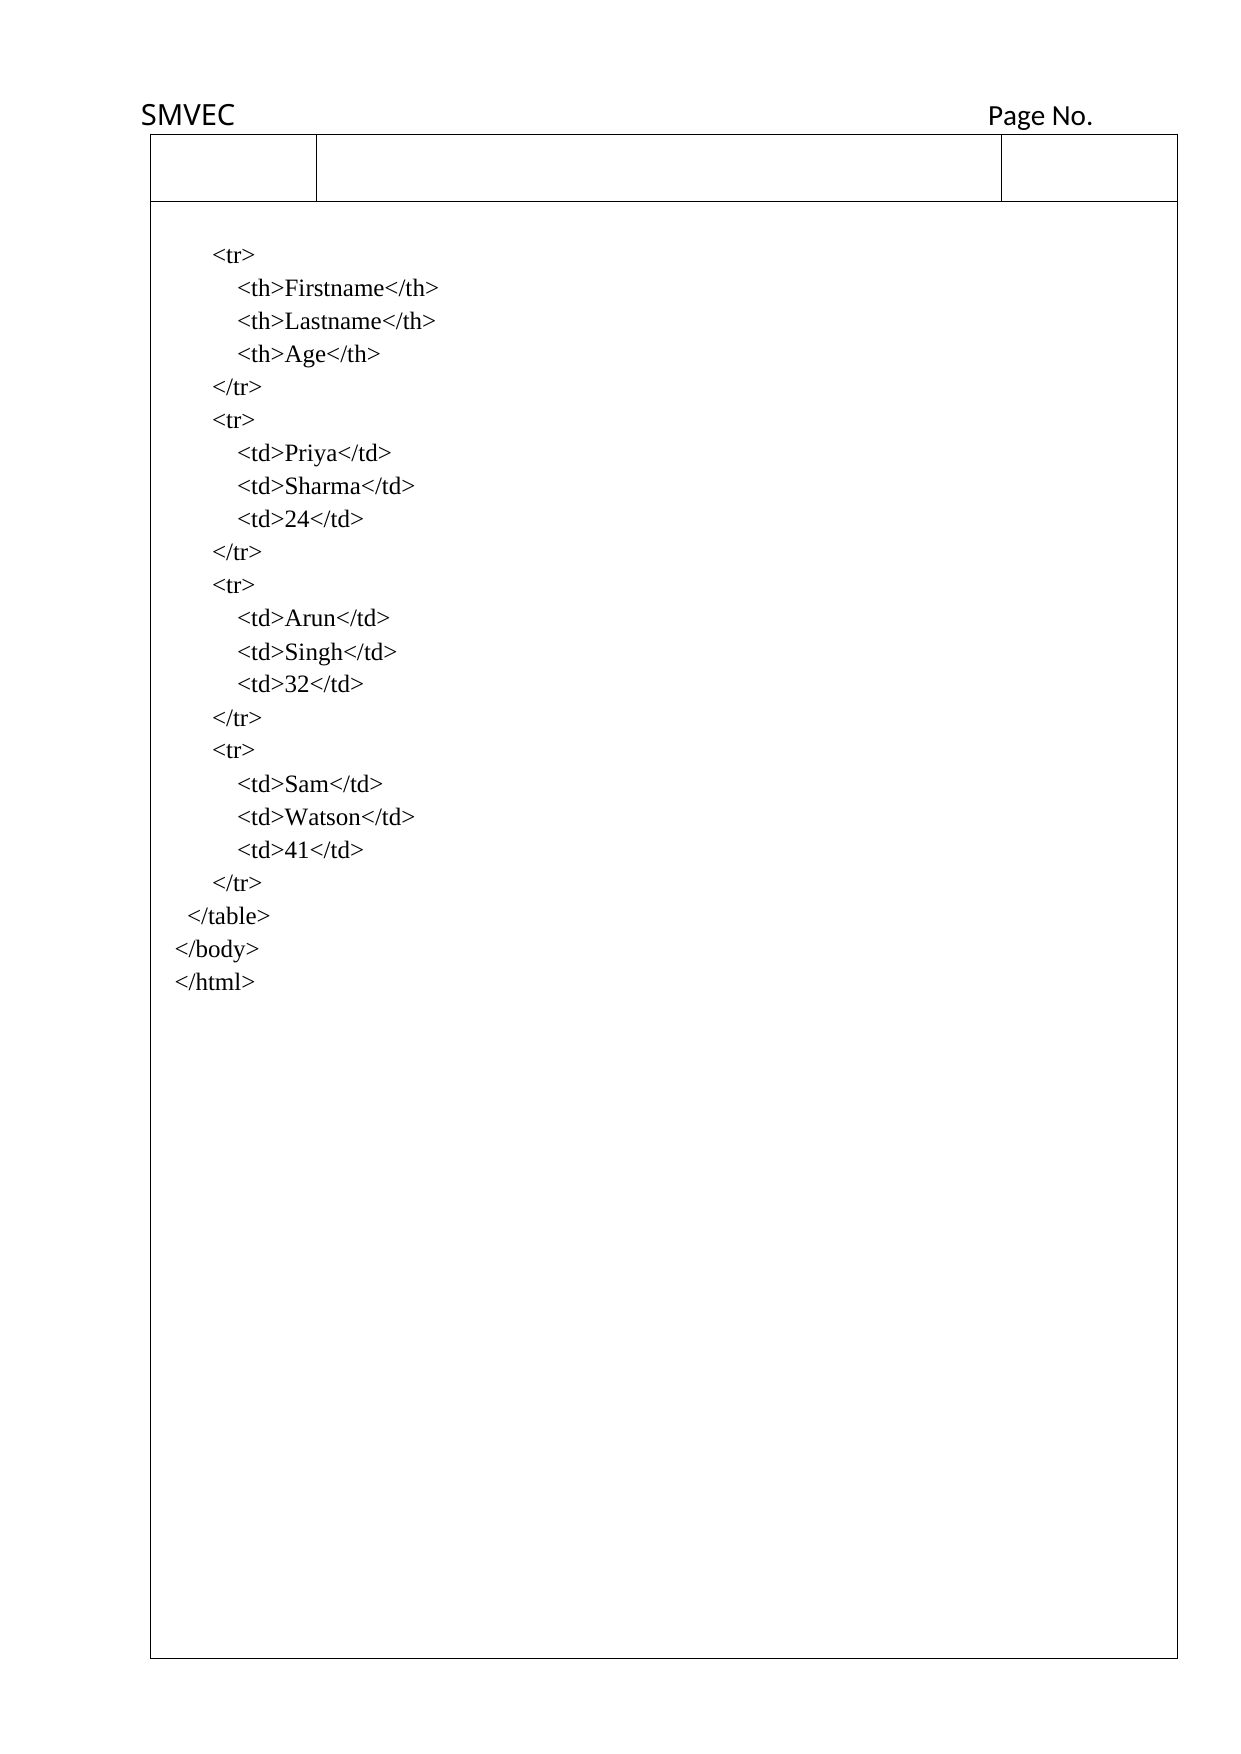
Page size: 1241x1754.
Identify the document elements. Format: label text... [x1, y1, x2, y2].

table_header [1002, 135, 1177, 201]
text SMVEC Page No. [141, 94, 1162, 133]
table_header [151, 135, 316, 201]
table_cell <tr> <th>Firstname</th> <th>Lastname</th> <th>Age</th> </tr> <tr> <td>Priya</td> <td>Sharma</td> <td>24</td> </tr> <tr> <td>Arun</td> <td>Singh</td> <td>32</td> </tr> <tr> <td>Sam</td> <td>Watson</td> <td>41</td> </tr> </table> </body> </html> [151, 202, 1177, 1658]
table_header [317, 135, 1001, 201]
